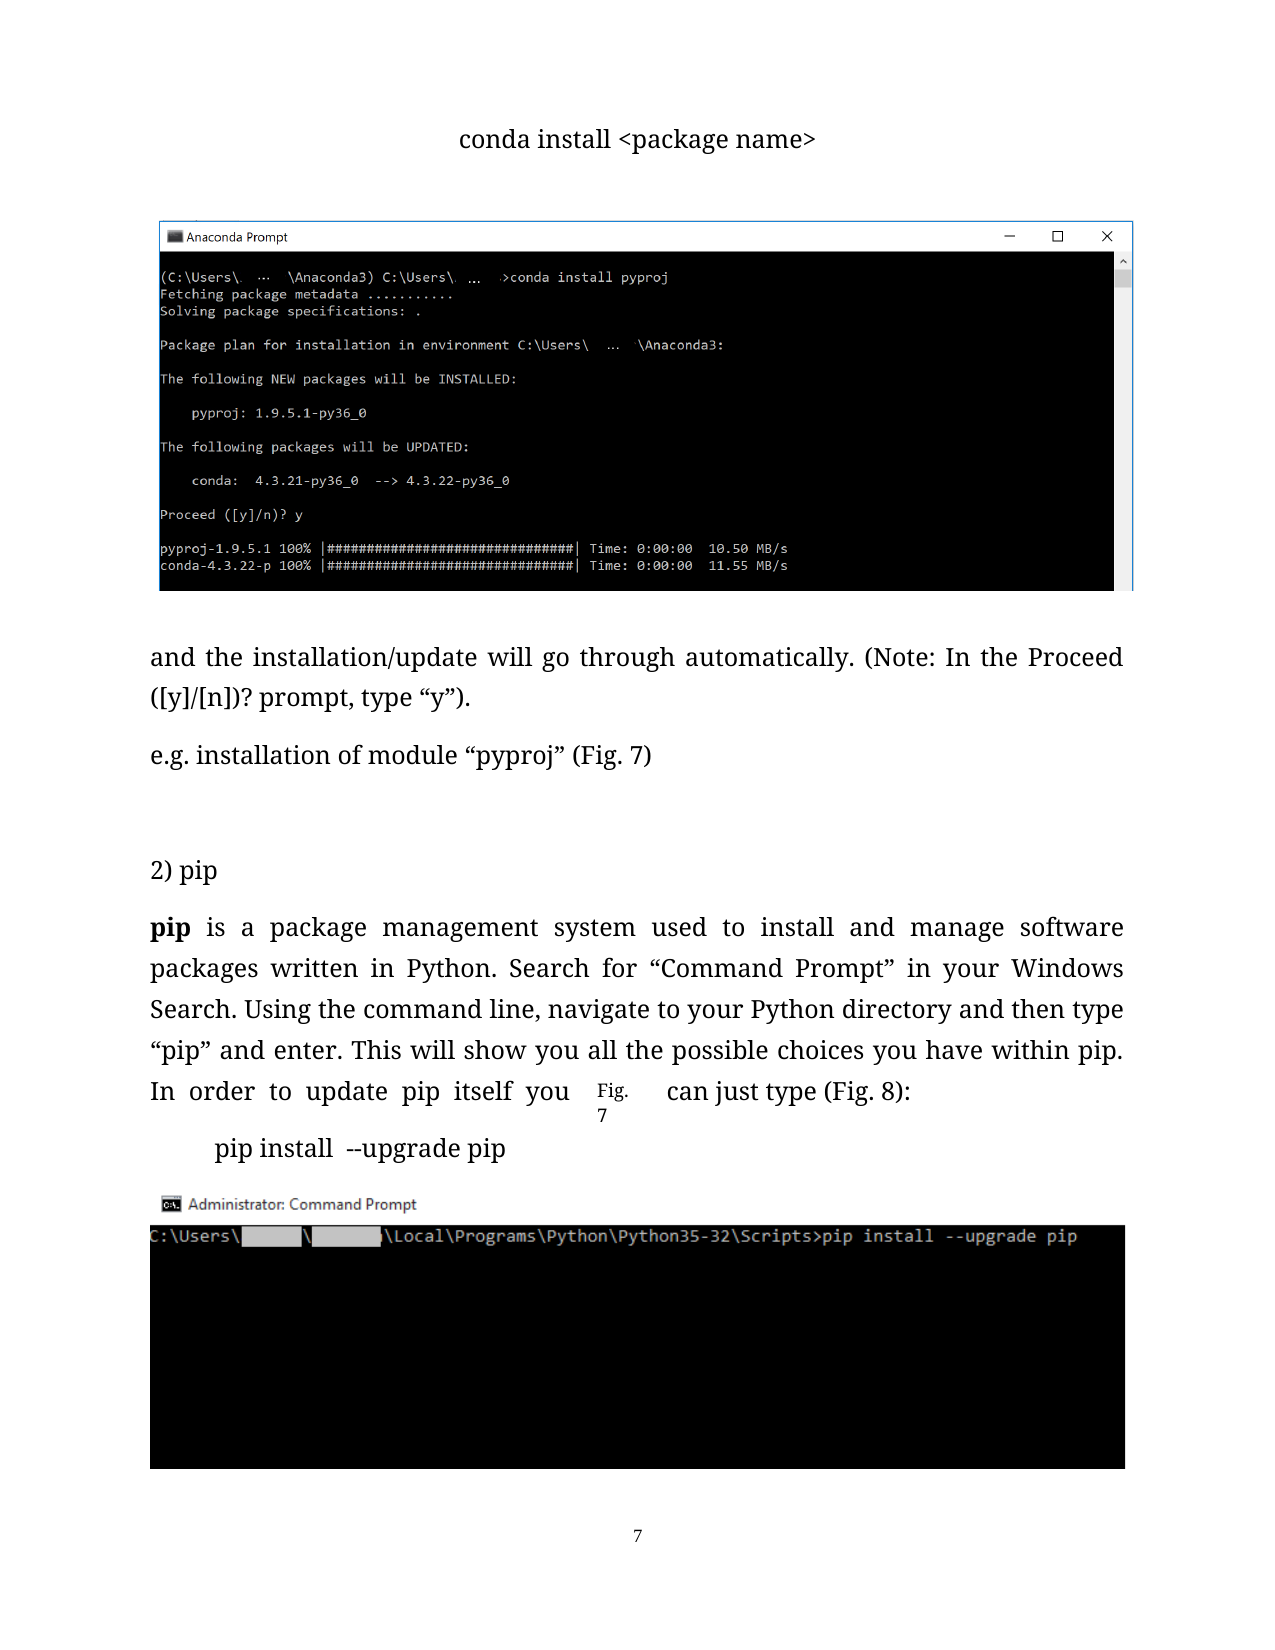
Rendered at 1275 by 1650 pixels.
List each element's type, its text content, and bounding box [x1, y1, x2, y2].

picture [150, 1188, 1125, 1469]
text 2) pip [150, 853, 1125, 887]
text e.g. installation of module “pyproj” (Fig. 7) [150, 738, 1125, 772]
text pip install --upgrade pip [150, 1131, 1125, 1165]
picture [158, 220, 1134, 591]
text pip is a package management system used to install and manage software packages written in Python. Search for “Command Prompt” in your Windows Search. Using the command line, navigate to your Python directory and then type “pip” and enter. This will show you all the possible choices you have within pip. In order to update pip itself you can just type (Fig. 8): [150, 910, 1125, 1107]
text conda install <package name> [150, 122, 1125, 156]
